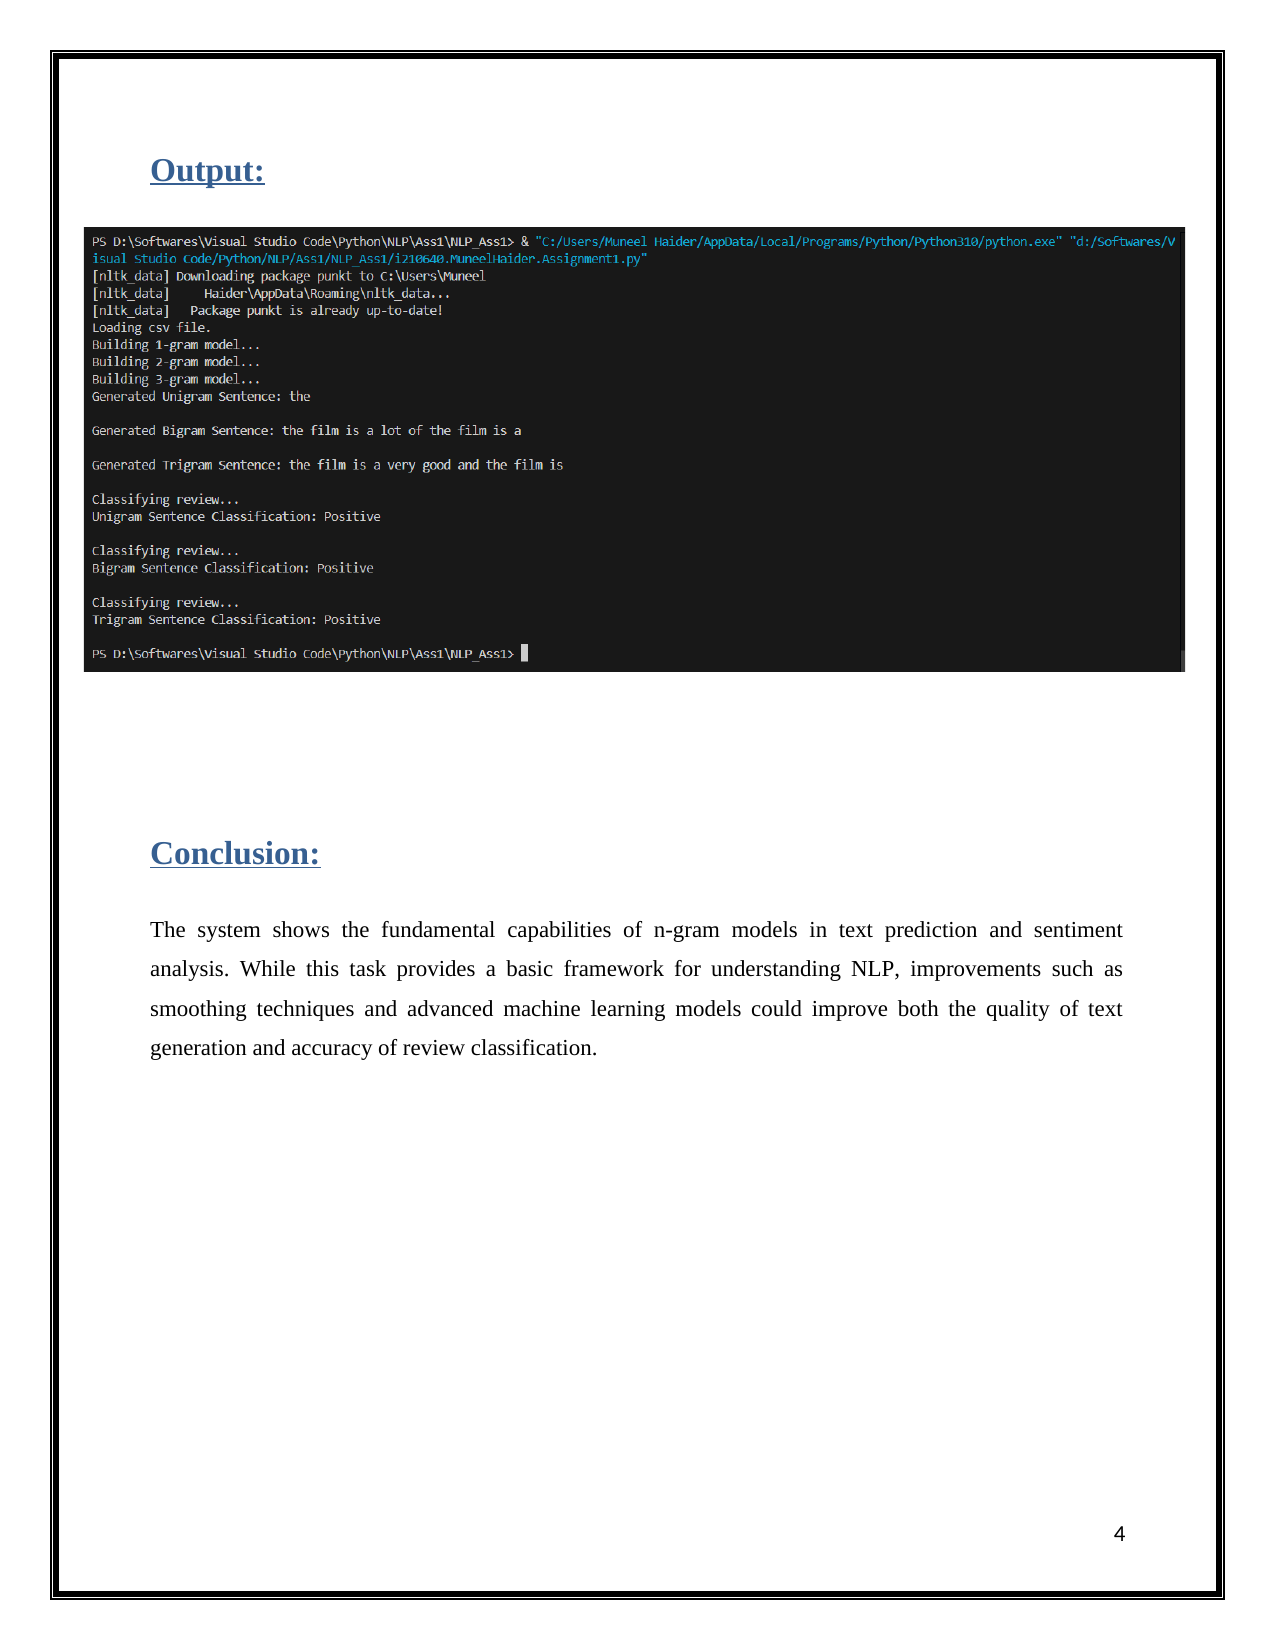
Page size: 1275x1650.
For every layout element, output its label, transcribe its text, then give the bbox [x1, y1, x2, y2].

subtitle Output: [150, 150, 1125, 188]
text The system shows the fundamental capabilities of n-gram models in text prediction and sentiment analysis. While this task provides a basic framework for understanding NLP, improvements such as smoothing techniques and advanced machine learning models could improve both the quality of text generation and accuracy of review classification. [150, 916, 1125, 1061]
picture [83, 227, 1186, 672]
subtitle Conclusion: [150, 833, 1125, 872]
